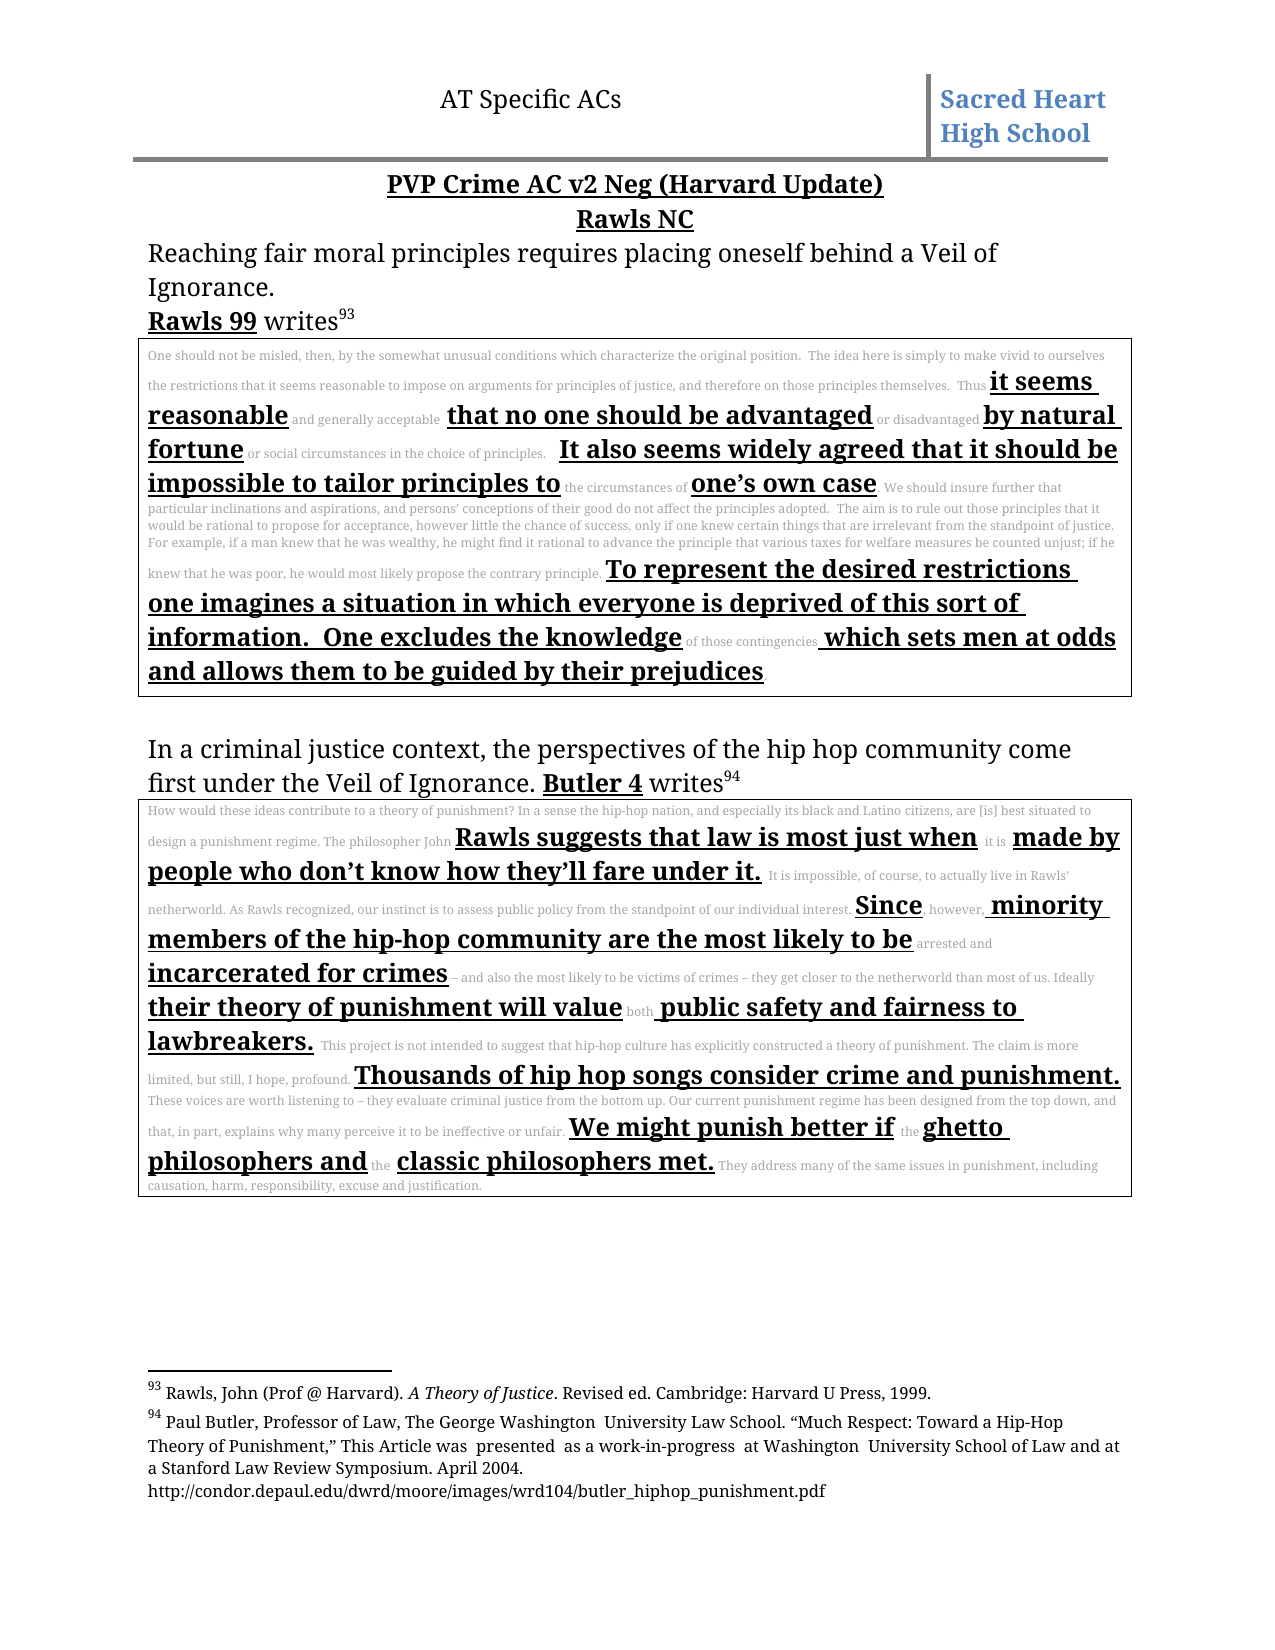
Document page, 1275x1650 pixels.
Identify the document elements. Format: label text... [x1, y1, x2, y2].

text How would these ideas contribute to a theory of punishment? In a sense the hip-hop nation, and especially its black and Latino citizens, are [is] best situated to design a punishment regime. The philosopher John Rawls suggests that law is most just when it is made by people who don’t know how they’ll fare under it. It is impossible, of course, to actually live in Rawls’ netherworld. As Rawls recognized, our instinct is to assess public policy from the standpoint of our individual interest. Since, however, minority members of the hip-hop community are the most likely to be arrested and incarcerated for crimes – and also the most likely to be victims of crimes – they get closer to the netherworld than most of us. Ideally their theory of punishment will value both public safety and fairness to lawbreakers. This project is not intended to suggest that hip-hop culture has explicitly constructed a theory of punishment. The claim is more limited, but still, I hope, profound. Thousands of hip hop songs consider crime and punishment. These voices are worth listening to – they evaluate criminal justice from the bottom up. Our current punishment regime has been designed from the top down, and that, in part, explains why many perceive it to be ineffective or unfair. We might punish better if the ghetto philosophers and the classic philosophers met. They address many of the same issues in punishment, including causation, harm, responsibility, excuse and justification. [139, 800, 1131, 1196]
text In a criminal justice context, the perspectives of the hip hop community come first under the Veil of Ignorance. Butler 4 writes [148, 731, 1122, 799]
text Rawls 99 writes [148, 303, 1122, 337]
text Reaching fair moral principles requires placing oneself behind a Veil of Ignorance. [148, 235, 1122, 303]
text Rawls NC [148, 201, 1122, 235]
subtitle PVP Crime AC v2 Neg (Harvard Update) [148, 167, 1122, 201]
text One should not be misled, then, by the somewhat unusual conditions which characterize the original position. The idea here is simply to make vivid to ourselves the restrictions that it seems reasonable to impose on arguments for principles of justice, and therefore on those principles themselves. Thus it seems reasonable and generally acceptable that no one should be advantaged or disadvantaged by natural fortune or social circumstances in the choice of principles. It also seems widely agreed that it should be impossible to tailor principles to the circumstances of one’s own case. We should insure further that particular inclinations and aspirations, and persons’ conceptions of their good do not affect the principles adopted. The aim is to rule out those principles that it would be rational to propose for acceptance, however little the chance of success, only if one knew certain things that are irrelevant from the standpoint of justice. For example, if a man knew that he was wealthy, he might find it rational to advance the principle that various taxes for welfare measures be counted unjust; if he knew that he was poor, he would most likely propose the contrary principle. To represent the desired restrictions one imagines a situation in which everyone is deprived of this sort of information. One excludes the knowledge of those contingencies which sets men at odds and allows them to be guided by their prejudices. [139, 339, 1131, 696]
